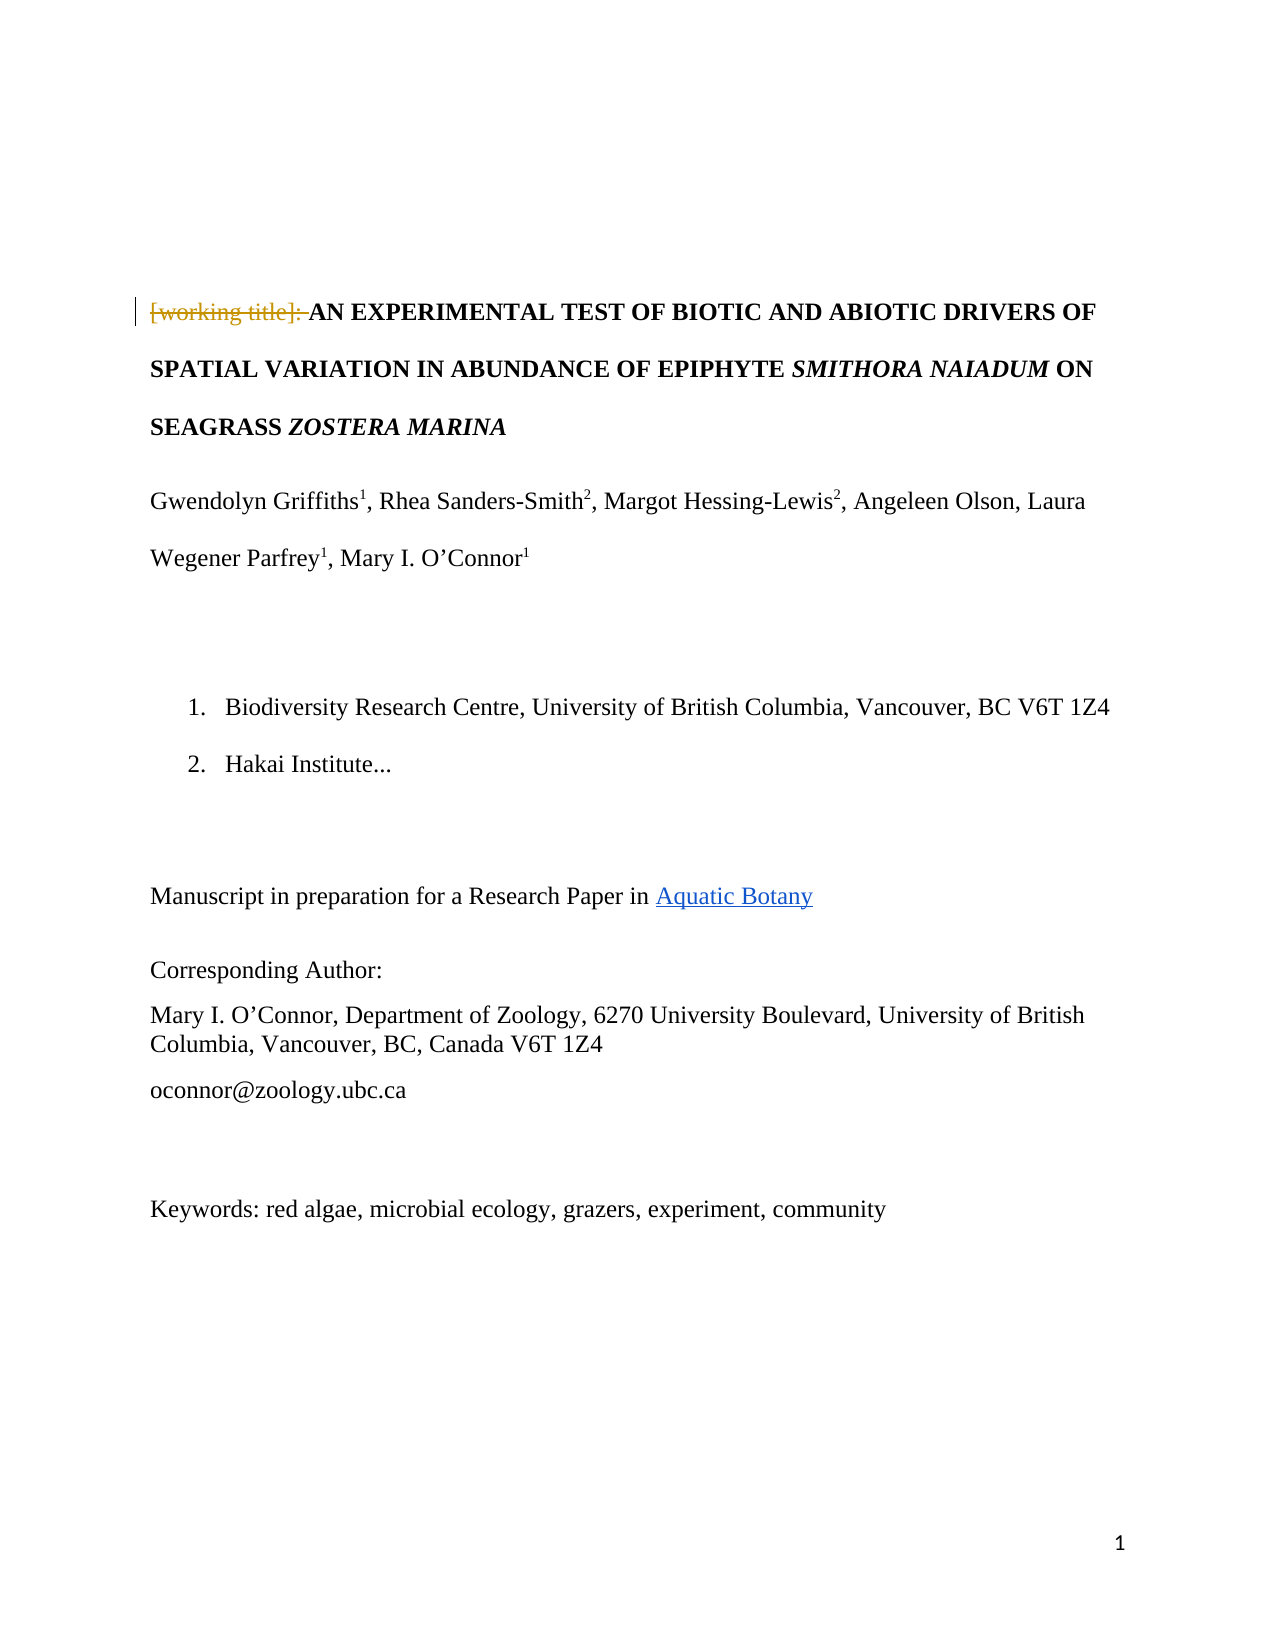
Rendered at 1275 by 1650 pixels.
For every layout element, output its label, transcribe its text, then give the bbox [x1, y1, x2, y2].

text Mary I. O’Connor, Department of Zoology, 6270 University Boulevard, University of British Columbia, Vancouver, BC, Canada V6T 1Z4 [150, 1001, 1125, 1058]
list Biodiversity Research Centre, University of British Columbia, Vancouver, BC V6T 1Z4 [187, 692, 1125, 721]
text Corresponding Author: [150, 955, 1125, 984]
text AN EXPERIMENTAL TEST OF BIOTIC AND ABIOTIC DRIVERS OF SPATIAL VARIATION IN ABUNDANCE OF EPIPHYTE SMITHORA NAIADUM ON SEAGRASS ZOSTERA MARINA [150, 297, 1125, 441]
text Keywords: red algae, microbial ecology, grazers, experiment, community [150, 1194, 1125, 1223]
text oconnor@zoology.ubc.ca [150, 1075, 1125, 1103]
text Manuscript in preparation for a Research Paper in Aquatic Botany [150, 881, 1125, 910]
list Hakai Institute... [187, 749, 1125, 778]
text Gwendolyn Griffiths1, Rhea Sanders-Smith2, Margot Hessing-Lewis2, Angeleen Olson, Laura Wegener Parfrey1, Mary I. O’Connor1 [150, 486, 1125, 572]
